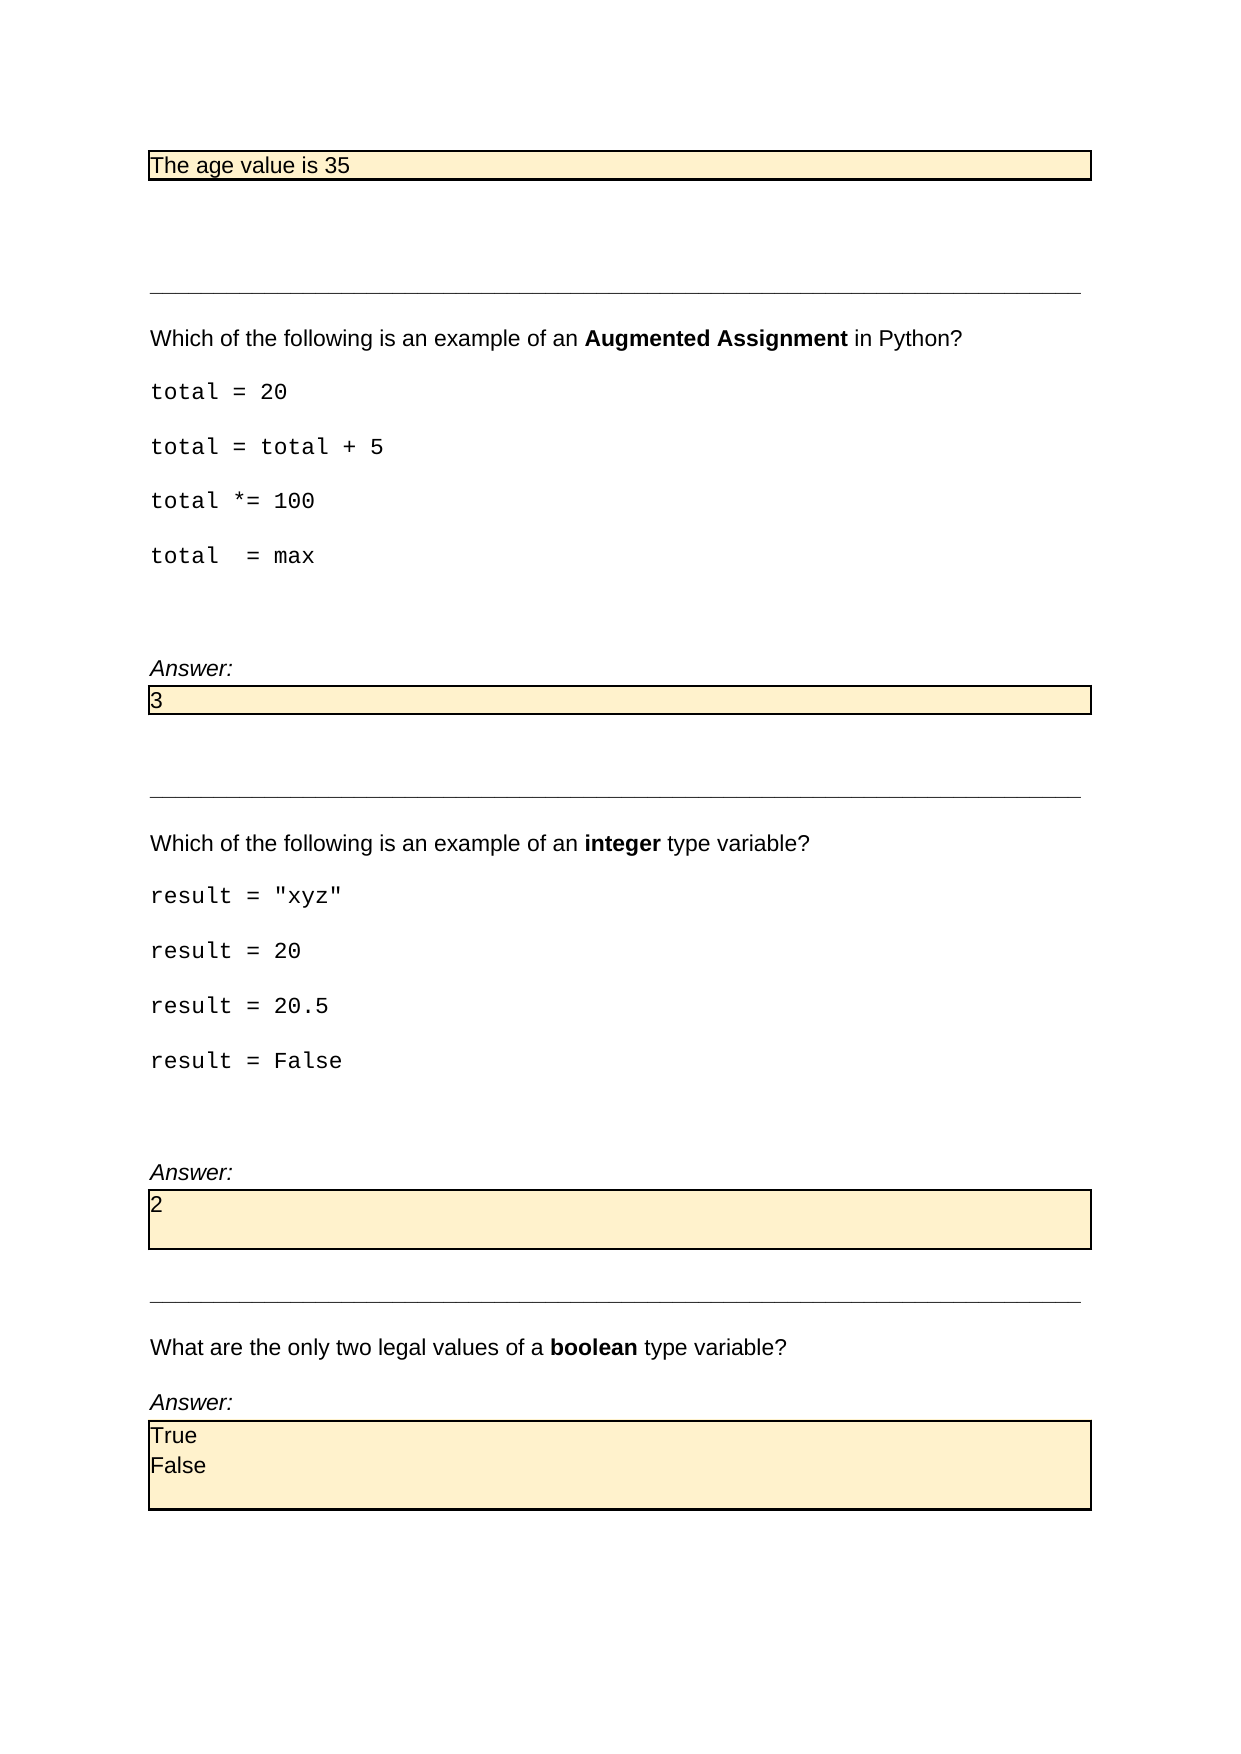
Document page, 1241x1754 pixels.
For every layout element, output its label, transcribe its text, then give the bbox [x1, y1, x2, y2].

text 2 [150, 1191, 1090, 1218]
text total = max [150, 544, 1090, 571]
text result = 20 [150, 939, 1090, 966]
text result = "xyz" [150, 885, 1090, 911]
text total *= 100 [150, 490, 1090, 516]
text True [150, 1422, 1090, 1448]
text Which of the following is an example of an Augmented Assignment in Python? [150, 325, 1090, 351]
text False [150, 1450, 1090, 1478]
text What are the only two legal values of a boolean type variable? [150, 1334, 1090, 1361]
text Answer: [150, 1159, 1090, 1186]
text Which of the following is an example of an integer type variable? [150, 829, 1090, 856]
text Answer: [150, 654, 1090, 681]
text The age value is 35 [150, 152, 1090, 178]
text total = total + 5 [150, 435, 1090, 461]
text 3 [150, 687, 1090, 713]
text _________________________________________________________________________ [150, 270, 1090, 296]
text result = False [150, 1049, 1090, 1075]
text _________________________________________________________________________ [150, 774, 1090, 801]
text Answer: [150, 1389, 1090, 1416]
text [150, 1279, 1090, 1305]
text total = 20 [150, 380, 1090, 406]
text result = 20.5 [150, 994, 1090, 1020]
